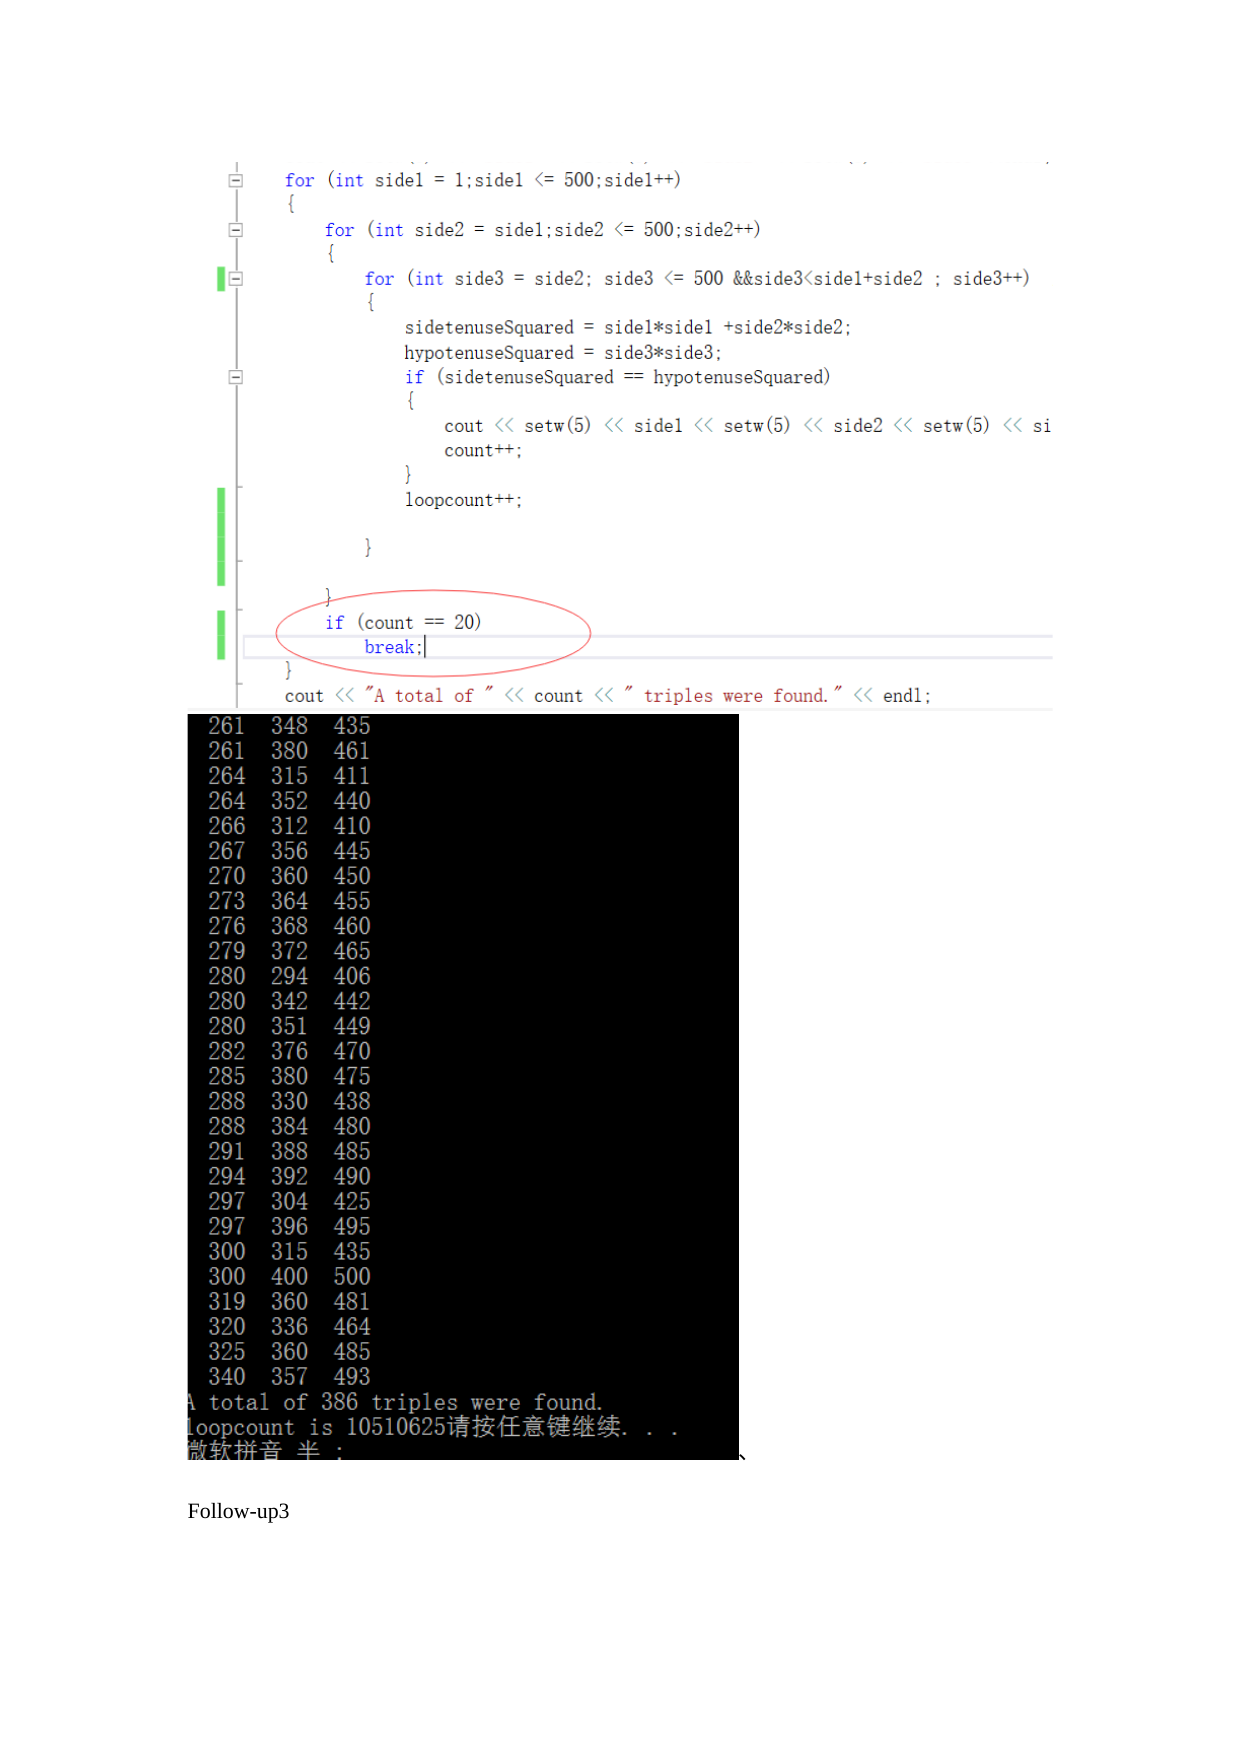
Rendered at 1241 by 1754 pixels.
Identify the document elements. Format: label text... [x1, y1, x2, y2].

picture [187, 162, 1053, 711]
picture [187, 714, 739, 1460]
text Follow-up3 [187, 1494, 1053, 1527]
